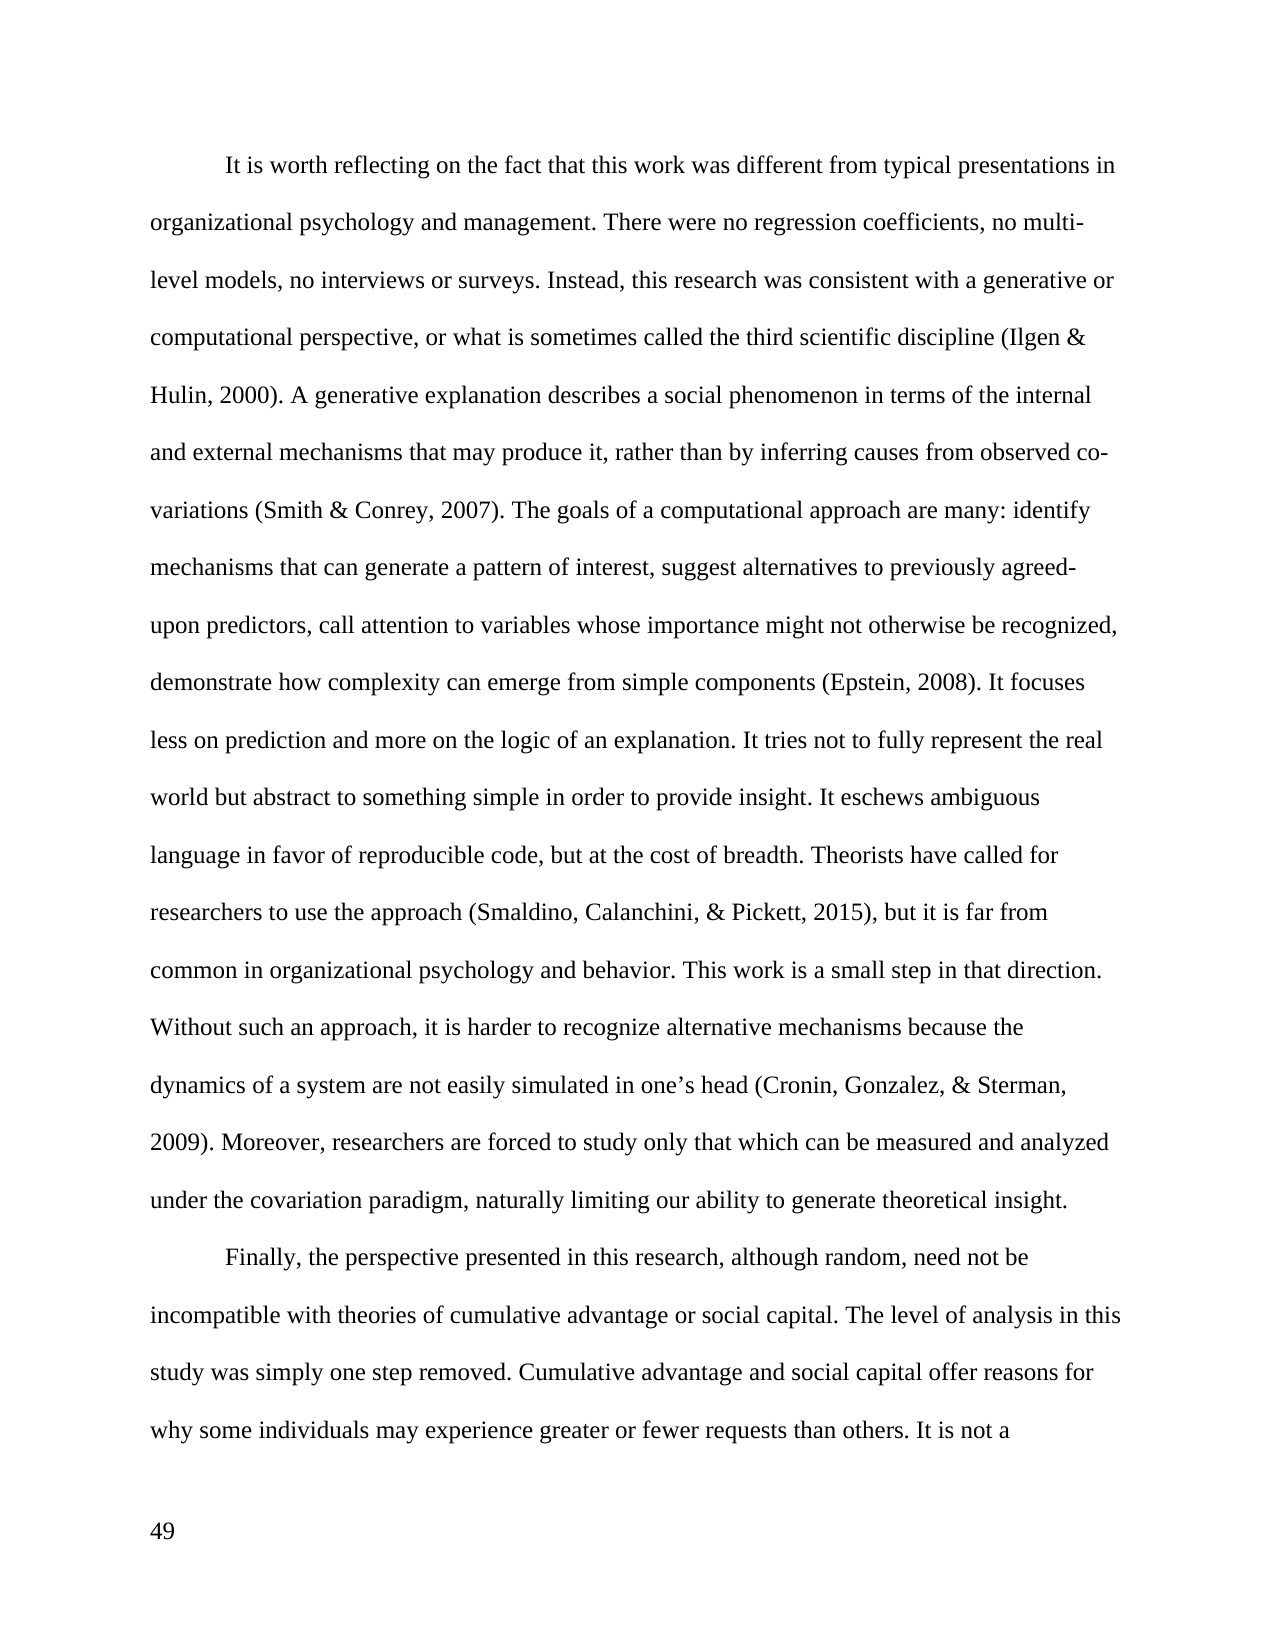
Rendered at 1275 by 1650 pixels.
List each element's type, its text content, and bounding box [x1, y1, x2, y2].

text It is worth reflecting on the fact that this work was different from typical presentations in organizational psychology and management. There were no regression coefficients, no multi-level models, no interviews or surveys. Instead, this research was consistent with a generative or computational perspective, or what is sometimes called the third scientific discipline (Ilgen & Hulin, 2000). A generative explanation describes a social phenomenon in terms of the internal and external mechanisms that may produce it, rather than by inferring causes from observed co-variations (Smith & Conrey, 2007). The goals of a computational approach are many: identify mechanisms that can generate a pattern of interest, suggest alternatives to previously agreed-upon predictors, call attention to variables whose importance might not otherwise be recognized, demonstrate how complexity can emerge from simple components (Epstein, 2008). It focuses less on prediction and more on the logic of an explanation. It tries not to fully represent the real world but abstract to something simple in order to provide insight. It eschews ambiguous language in favor of reproducible code, but at the cost of breadth. Theorists have called for researchers to use the approach (Smaldino, Calanchini, & Pickett, 2015), but it is far from common in organizational psychology and behavior. This work is a small step in that direction. Without such an approach, it is harder to recognize alternative mechanisms because the dynamics of a system are not easily simulated in one’s head (Cronin, Gonzalez, & Sterman, 2009). Moreover, researchers are forced to study only that which can be measured and analyzed under the covariation paradigm, naturally limiting our ability to generate theoretical insight. [150, 150, 1125, 1214]
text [150, 1242, 1125, 1444]
